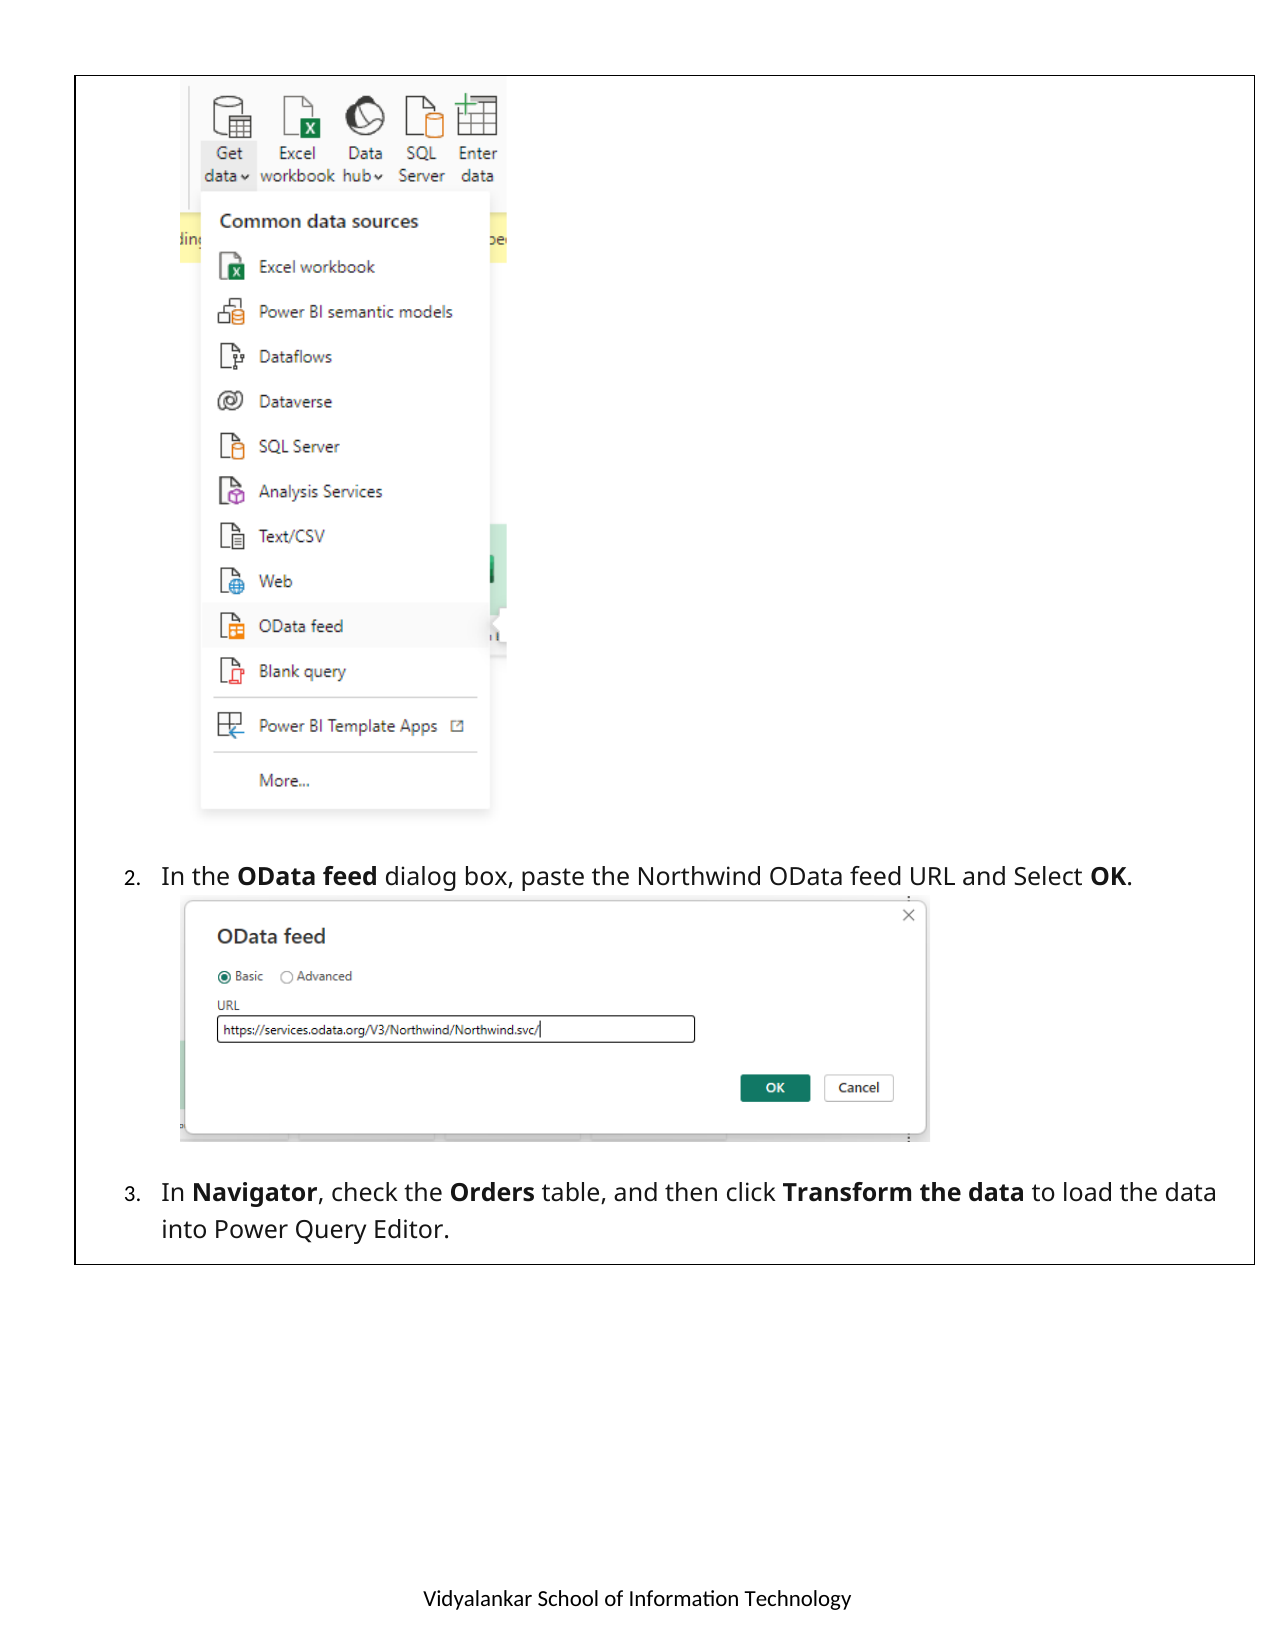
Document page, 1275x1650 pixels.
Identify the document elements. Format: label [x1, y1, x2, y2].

table_cell [76, 76, 1254, 1264]
